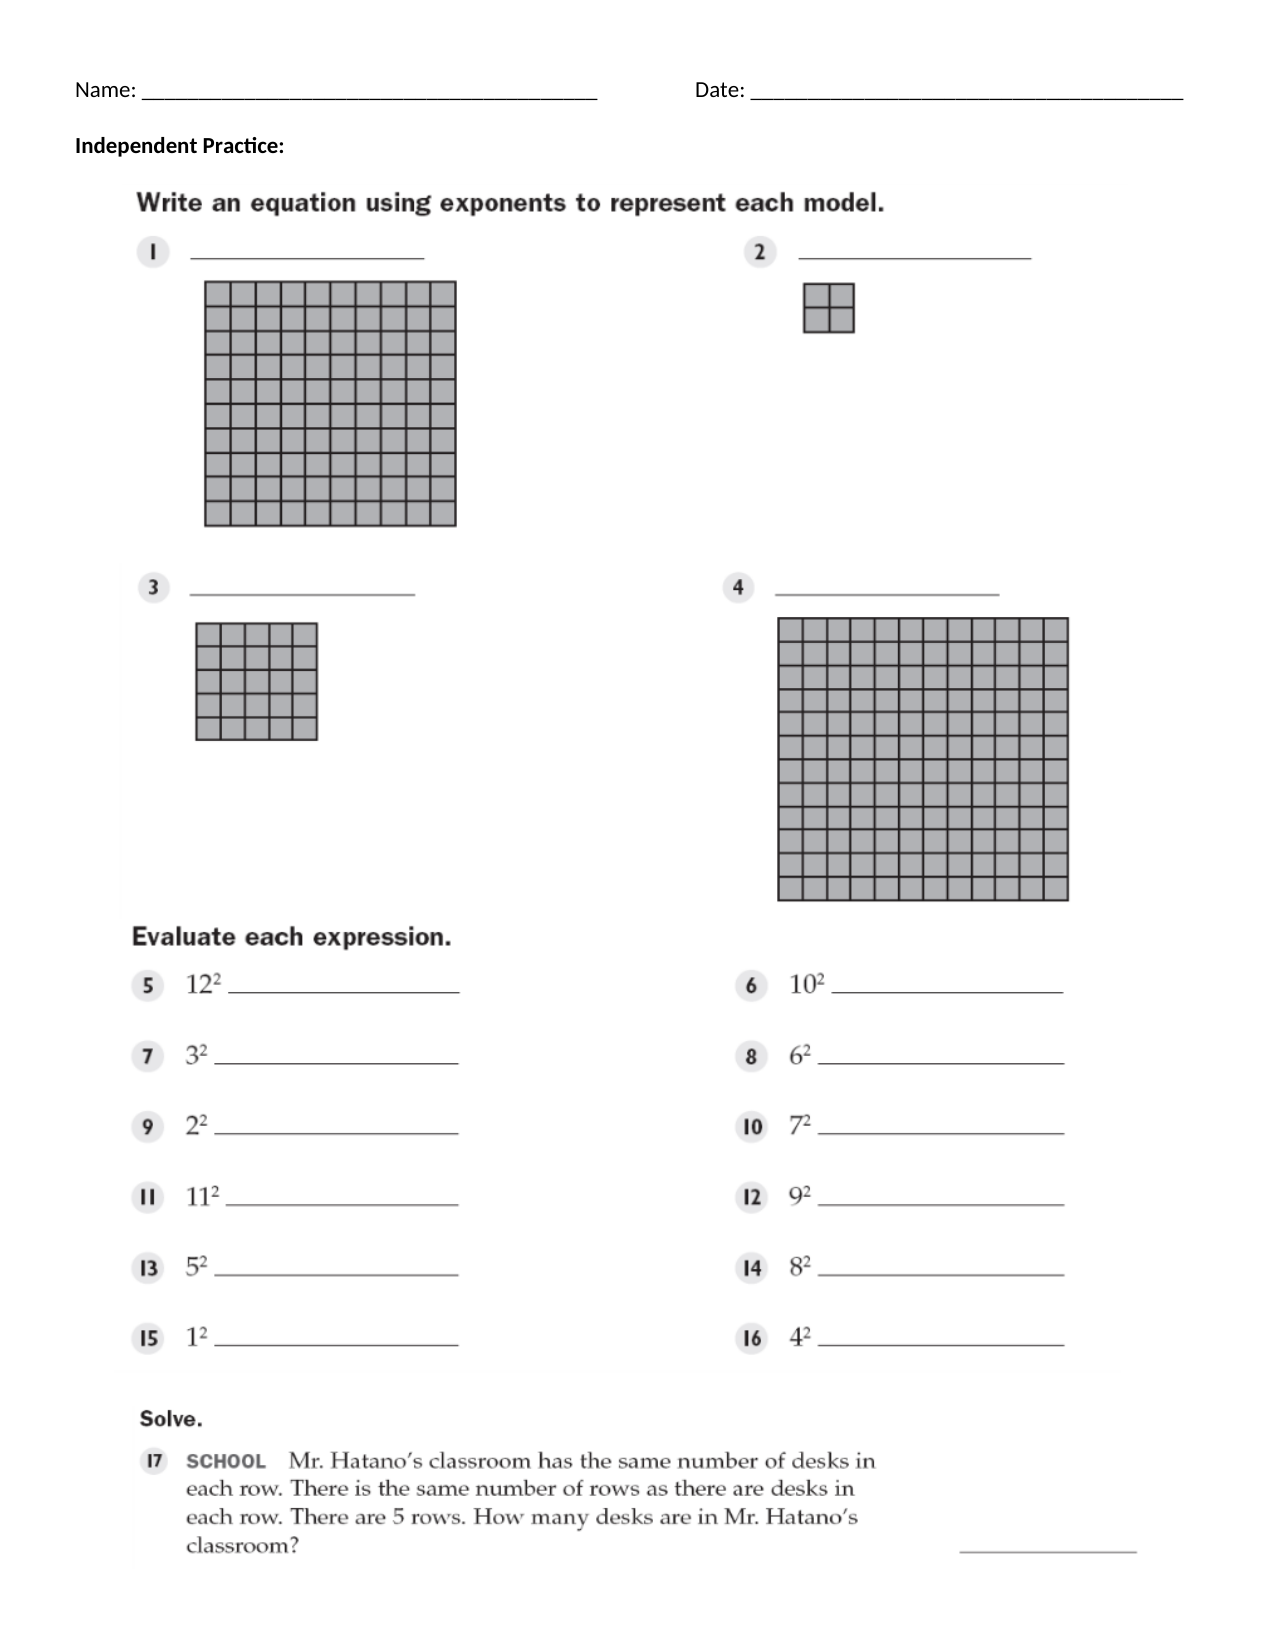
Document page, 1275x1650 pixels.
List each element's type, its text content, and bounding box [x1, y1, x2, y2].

picture [75, 184, 1187, 1569]
text Independent Practice: [75, 131, 1200, 159]
